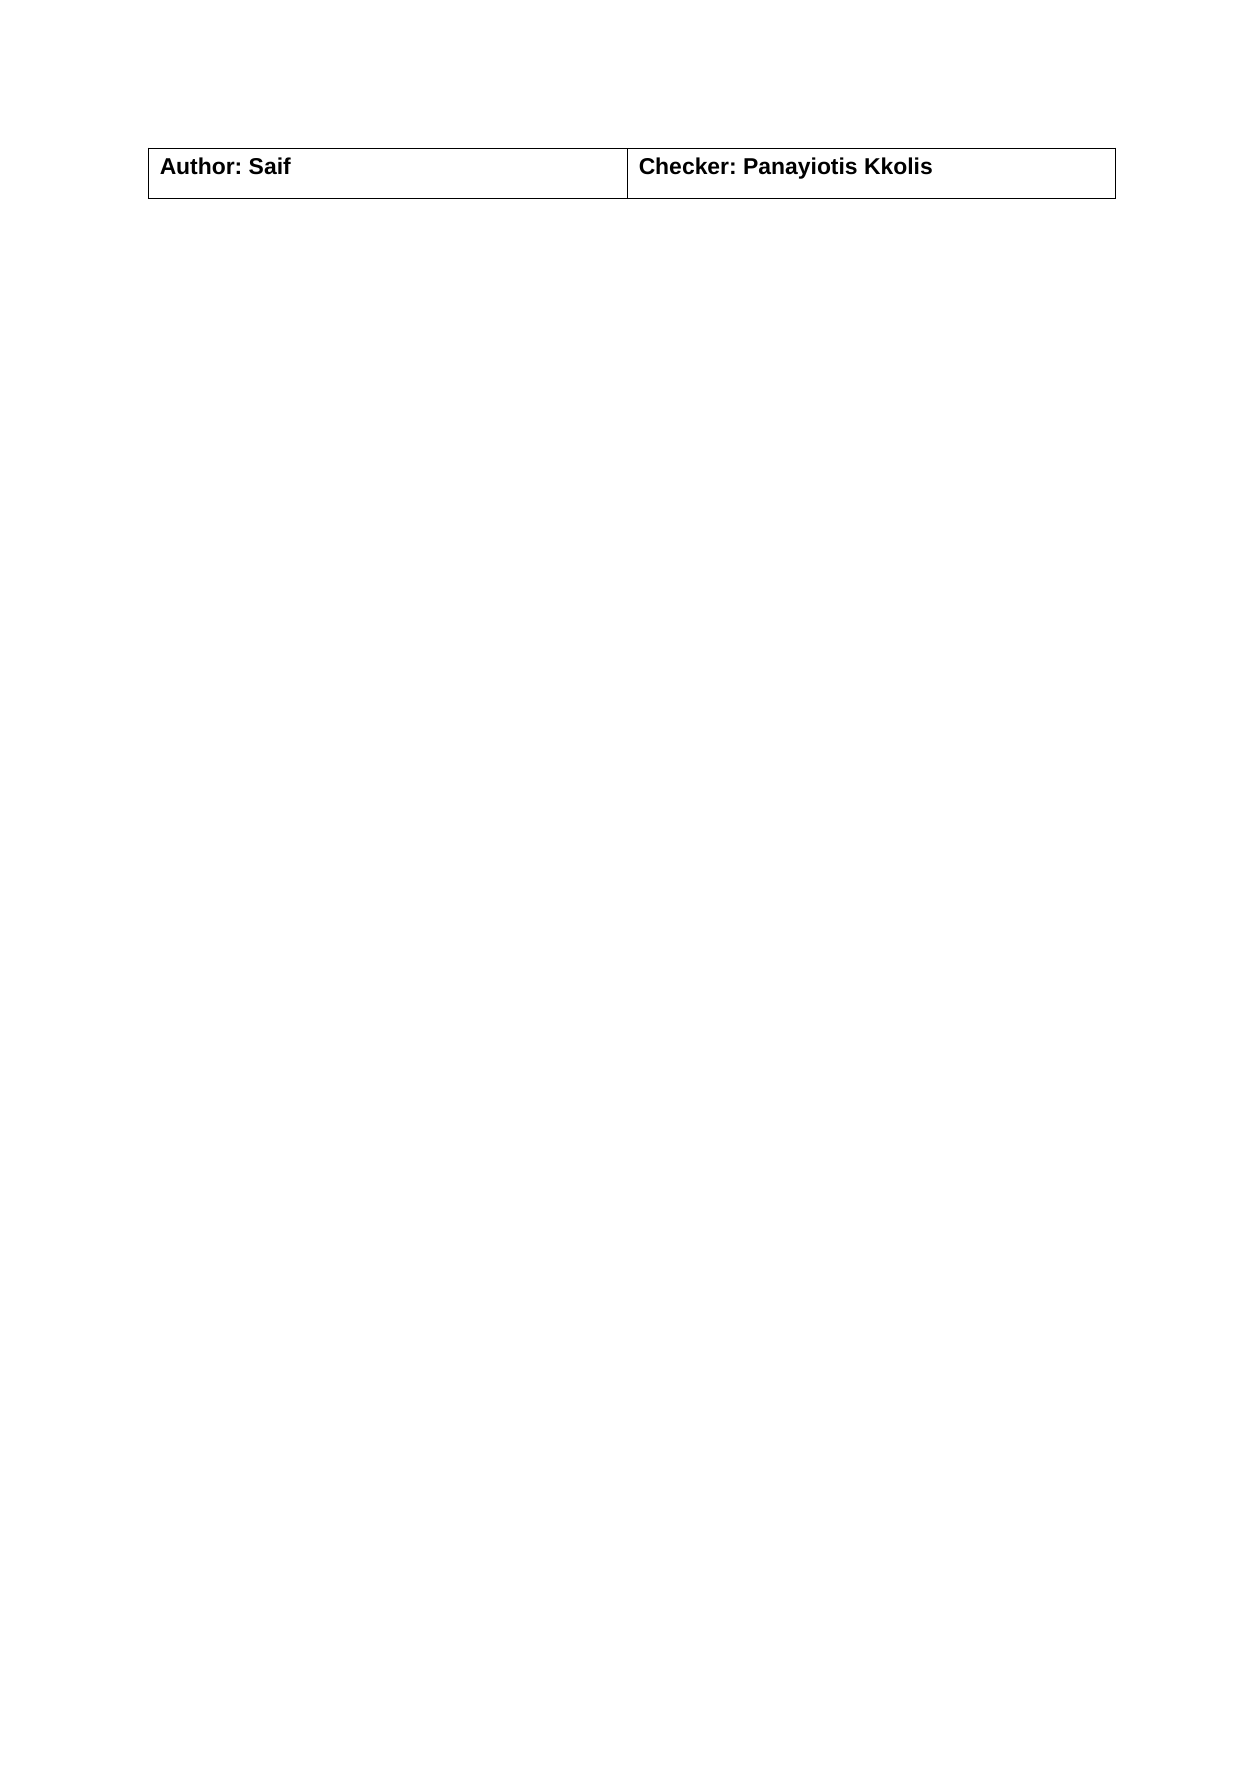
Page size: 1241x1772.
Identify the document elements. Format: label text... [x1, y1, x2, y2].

table_cell Checker: Panayiotis Kkolis [628, 149, 1115, 198]
table_cell Author: Saif [149, 149, 627, 198]
